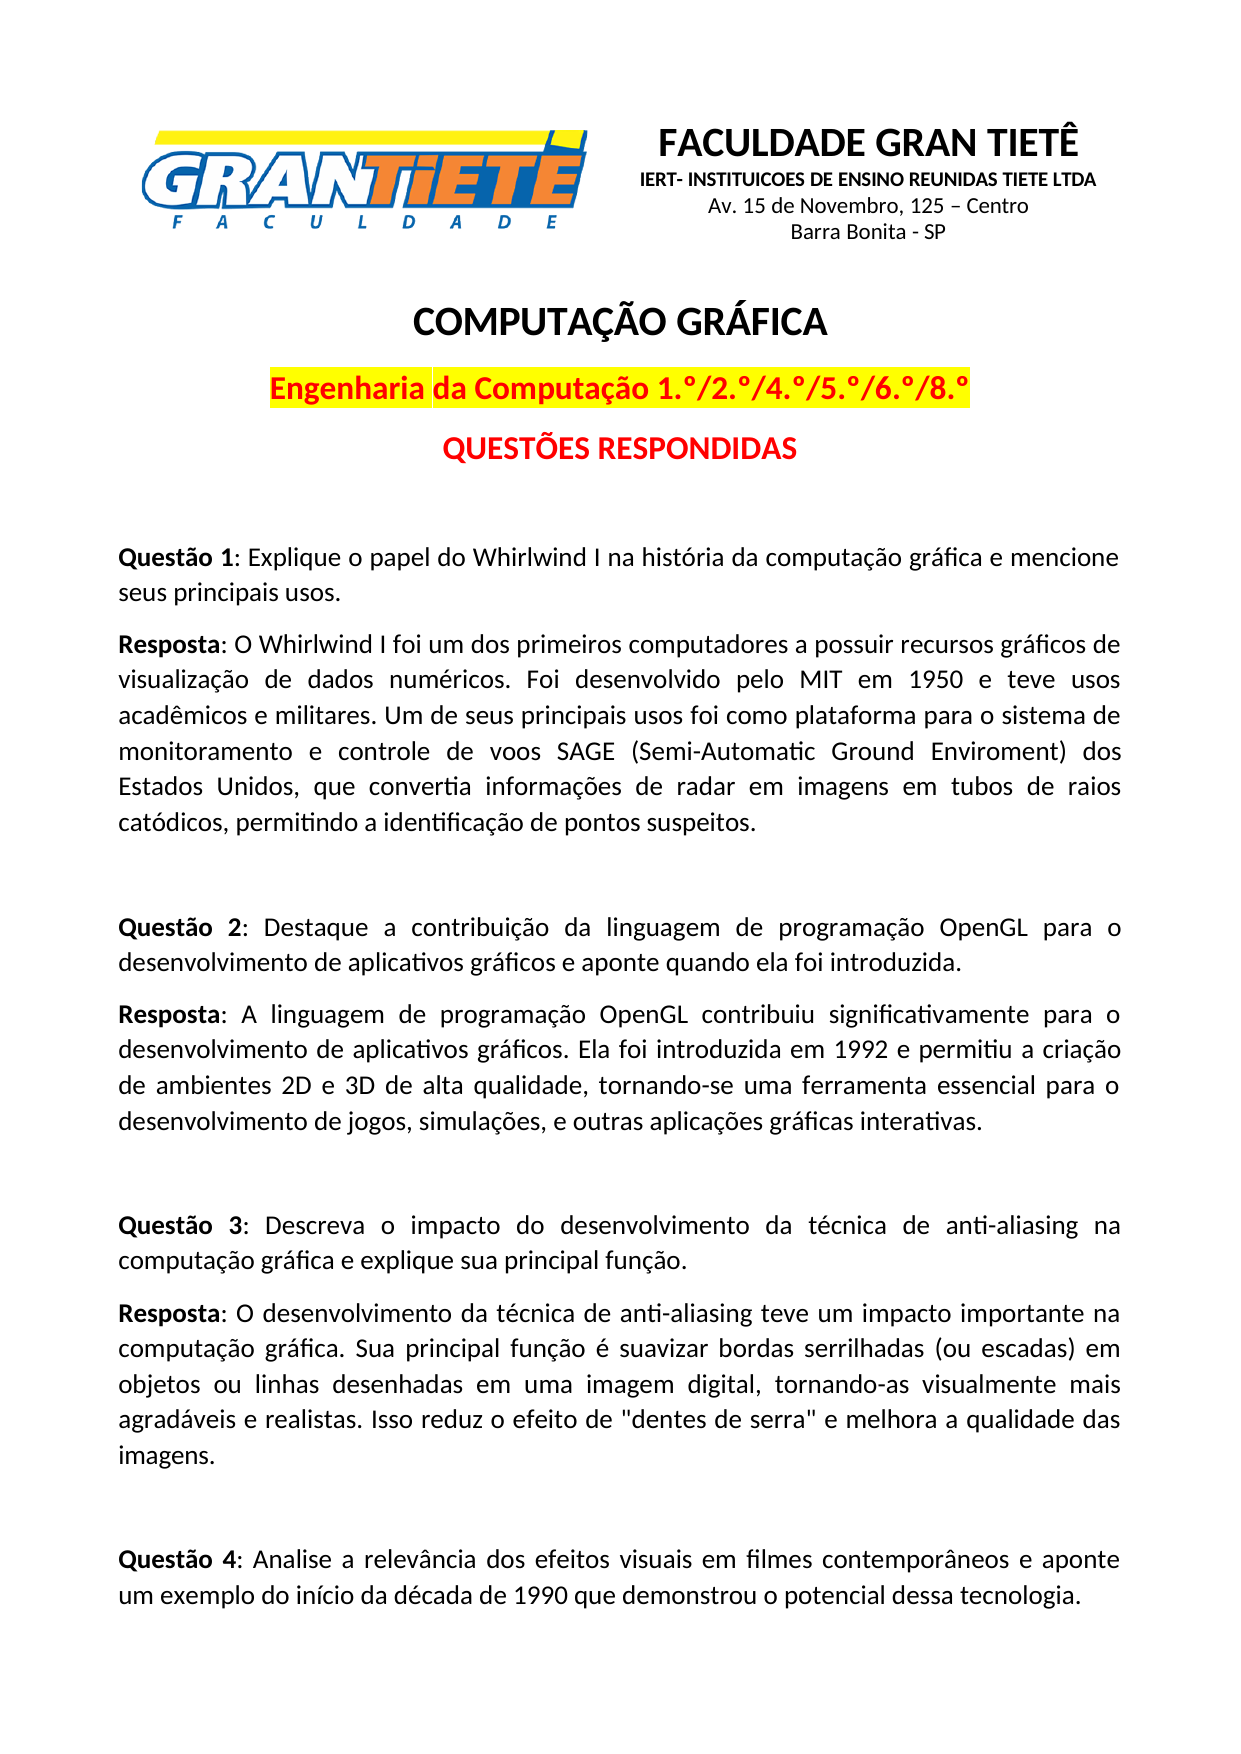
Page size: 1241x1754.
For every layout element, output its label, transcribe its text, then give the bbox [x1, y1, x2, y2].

text Questão 1: Explique o papel do Whirlwind I na história da computação gráfica e mencione seus principais usos. [118, 540, 1121, 608]
text Questão 4: Analise a relevância dos efeitos visuais em filmes contemporâneos e aponte um exemplo do início da década de 1990 que demonstrou o potencial dessa tecnologia. [118, 1542, 1121, 1611]
text Questão 3: Descreva o impacto do desenvolvimento da técnica de anti-aliasing na computação gráfica e explique sua principal função. [118, 1208, 1122, 1276]
table_header FACULDADE GRAN TIETÊ IERT- INSTITUICOES DE ENSINO REUNIDAS TIETE LTDA Av. 15 de Novembro, 125 – Centro Barra Bonita - SP [621, 123, 1103, 246]
title COMPUTAÇÃO GRÁFICA [201, 295, 1039, 346]
text Engenharia da Computação 1.º/2.º/4.º/5.º/6.º/8.º QUESTÕES RESPONDIDAS [200, 367, 1039, 468]
text Resposta: O Whirlwind I foi um dos primeiros computadores a possuir recursos gráficos de visualização de dados numéricos. Foi desenvolvido pelo MIT em 1950 e teve usos acadêmicos e militares. Um de seus principais usos foi como plataforma para o sistema de monitoramento e controle de voos SAGE (Semi-Automatic Ground Enviroment) dos Estados Unidos, que convertia informações de radar em imagens em tubos de raios catódicos, permitindo a identificação de pontos suspeitos. [118, 627, 1122, 838]
text Questão 2: Destaque a contribuição da linguagem de programação OpenGL para o desenvolvimento de aplicativos gráficos e aponte quando ela foi introduzida. [118, 910, 1122, 978]
text Resposta: O desenvolvimento da técnica de anti-aliasing teve um impacto importante na computação gráfica. Sua principal função é suavizar bordas serrilhadas (ou escadas) em objetos ou linhas desenhadas em uma imagem digital, tornando-as visualmente mais agradáveis e realistas. Isso reduz o efeito de "dentes de serra" e melhora a qualidade das imagens. [118, 1296, 1122, 1471]
table_header [125, 123, 621, 246]
text Resposta: A linguagem de programação OpenGL contribuiu significativamente para o desenvolvimento de aplicativos gráficos. Ela foi introduzida em 1992 e permitiu a criação de ambientes 2D e 3D de alta qualidade, tornando-se uma ferramenta essencial para o desenvolvimento de jogos, simulações, e outras aplicações gráficas interativas. [118, 997, 1122, 1137]
picture [141, 130, 588, 229]
